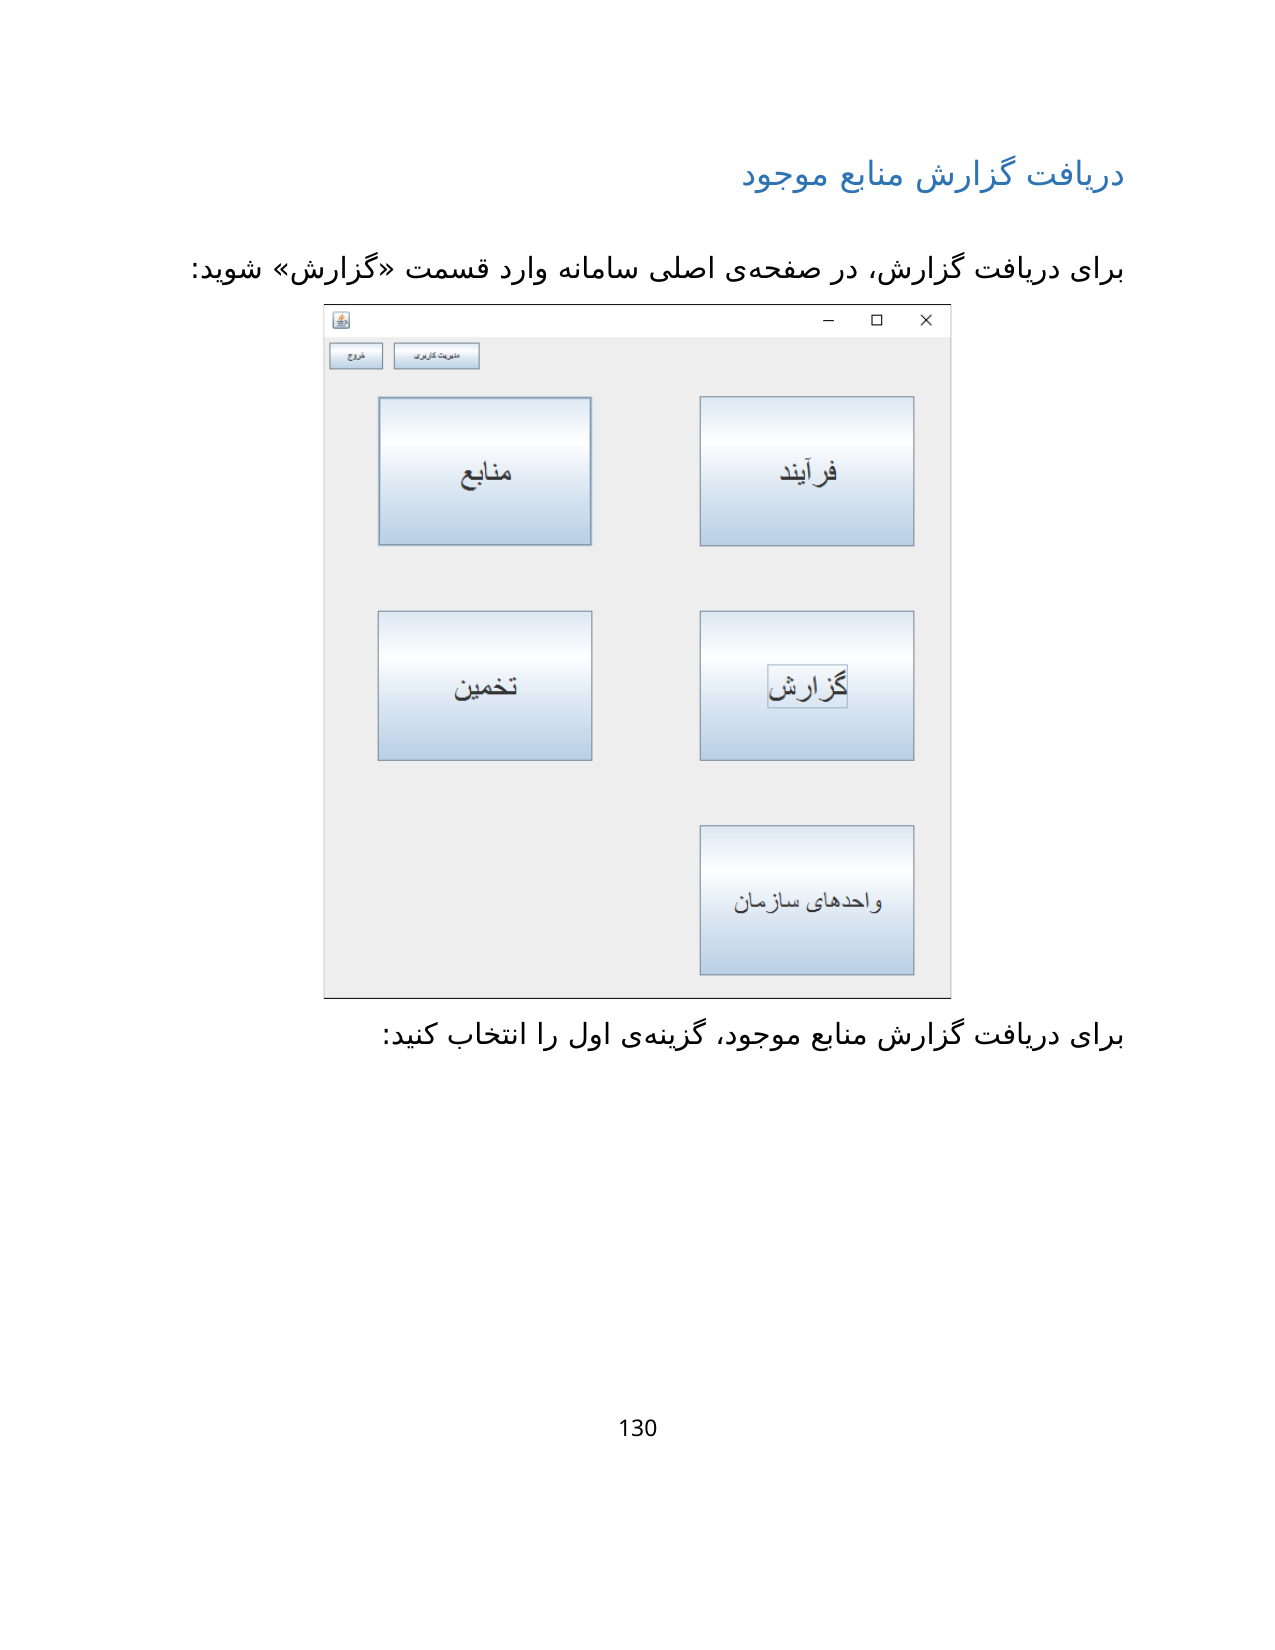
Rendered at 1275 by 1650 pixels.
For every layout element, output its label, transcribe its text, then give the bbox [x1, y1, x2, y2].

picture [323, 304, 952, 999]
text برای دریافت گزارش، در صفحه‌ی اصلی سامانه وارد قسمت «گزارش» شوید: [150, 251, 1125, 285]
text برای دریافت گزارش منابع موجود، گزینه‌ی اول را انتخاب کنید: [150, 1017, 1125, 1051]
subtitle دریافت گزارش منابع موجود [150, 154, 1125, 193]
